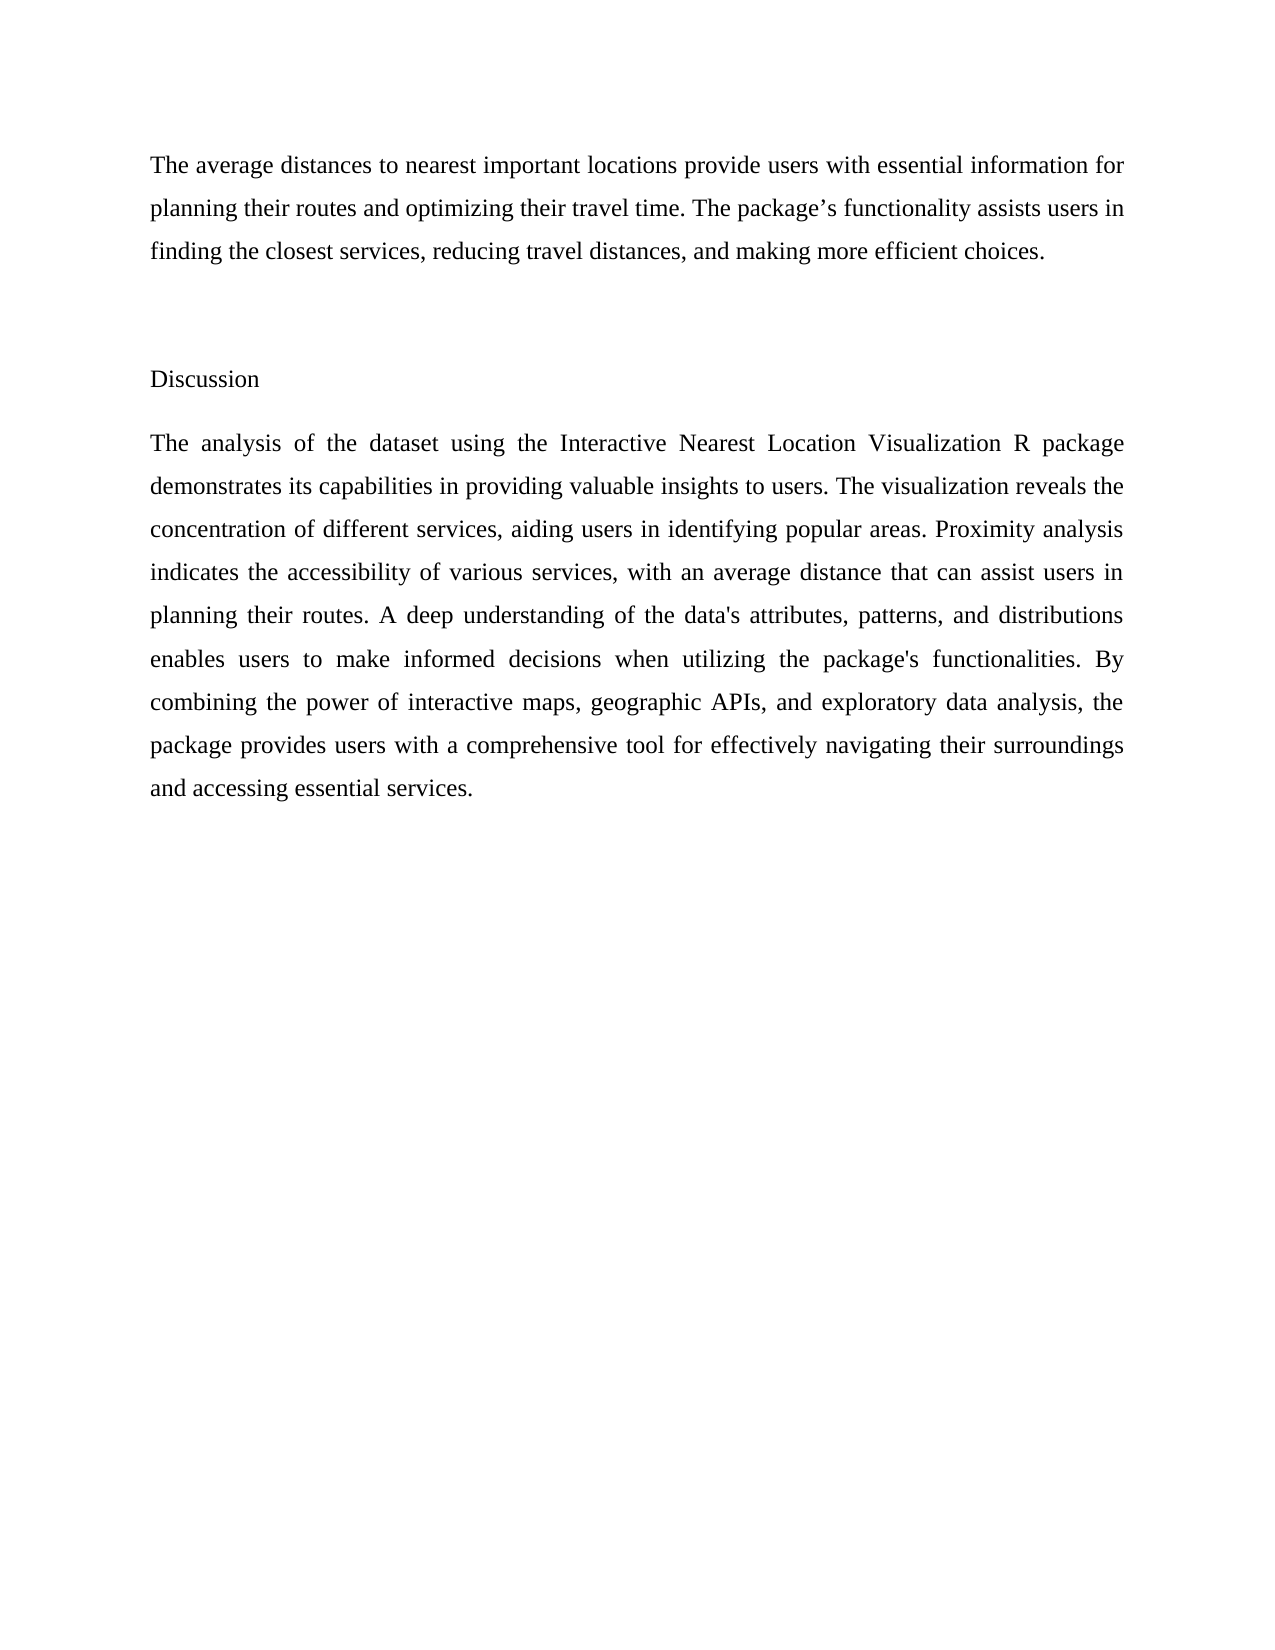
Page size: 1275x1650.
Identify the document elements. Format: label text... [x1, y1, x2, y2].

text The average distances to nearest important locations provide users with essential information for planning their routes and optimizing their travel time. The package’s functionality assists users in finding the closest services, reducing travel distances, and making more efficient choices. [150, 150, 1125, 265]
text Discussion [150, 364, 1125, 393]
text The analysis of the dataset using the Interactive Nearest Location Visualization R package demonstrates its capabilities in providing valuable insights to users. The visualization reveals the concentration of different services, aiding users in identifying popular areas. Proximity analysis indicates the accessibility of various services, with an average distance that can assist users in planning their routes. A deep understanding of the data's attributes, patterns, and distributions enables users to make informed decisions when utilizing the package's functionalities. By combining the power of interactive maps, geographic APIs, and exploratory data analysis, the package provides users with a comprehensive tool for effectively navigating their surroundings and accessing essential services. [150, 428, 1125, 802]
